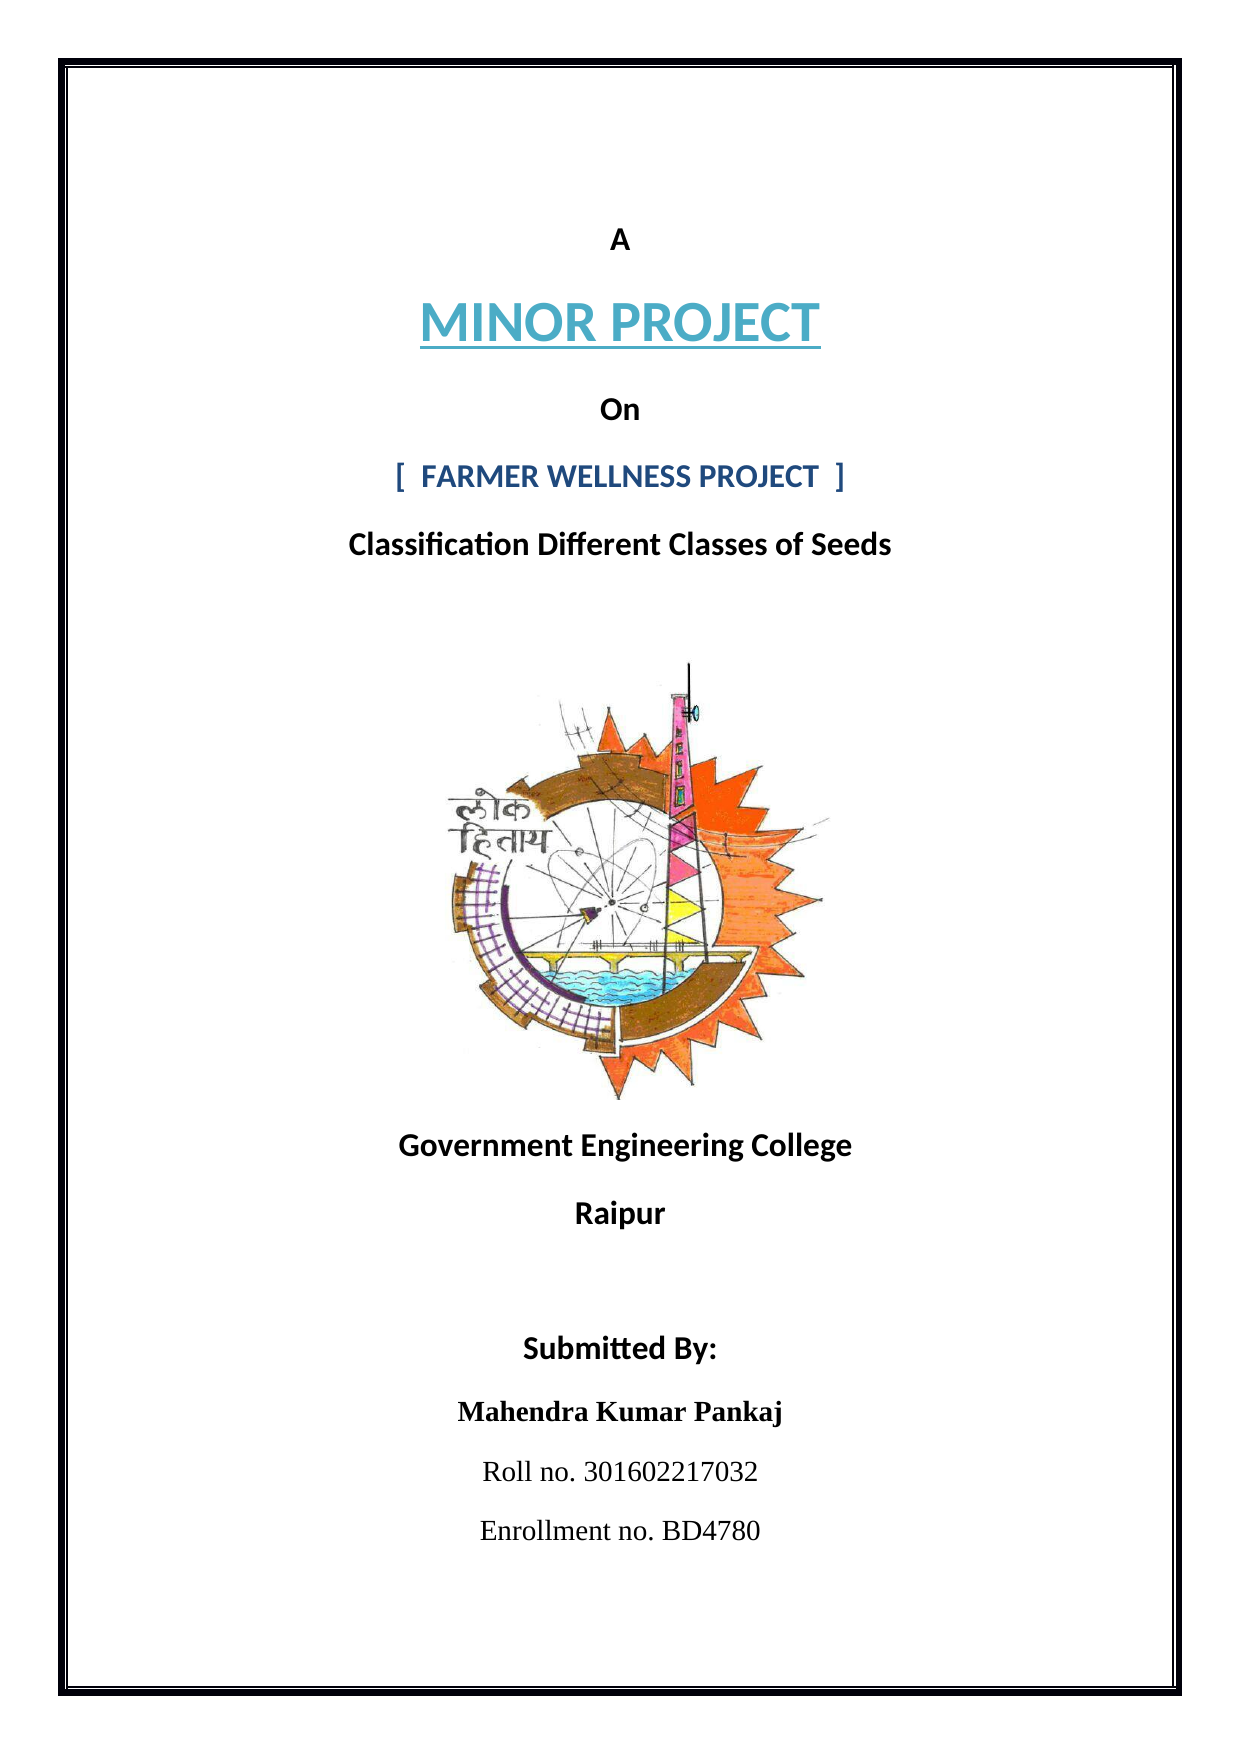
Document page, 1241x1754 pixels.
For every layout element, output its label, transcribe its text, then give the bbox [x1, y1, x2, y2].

text Submitted By: [150, 1327, 1090, 1368]
text Enrollment no. BD4780 [150, 1513, 1090, 1547]
text Government Engineering College [150, 1124, 1090, 1165]
text MINOR PROJECT [150, 285, 1090, 356]
text Classification Different Classes of Seeds [150, 523, 1090, 564]
text Roll no. 301602217032 [150, 1454, 1090, 1487]
text On [150, 388, 1090, 429]
text A [150, 218, 1090, 258]
text Raipur [150, 1192, 1090, 1232]
text [ FARMER WELLNESS PROJECT ] [150, 456, 1090, 496]
text Mahendra Kumar Pankaj [150, 1394, 1090, 1428]
picture [384, 658, 856, 1100]
